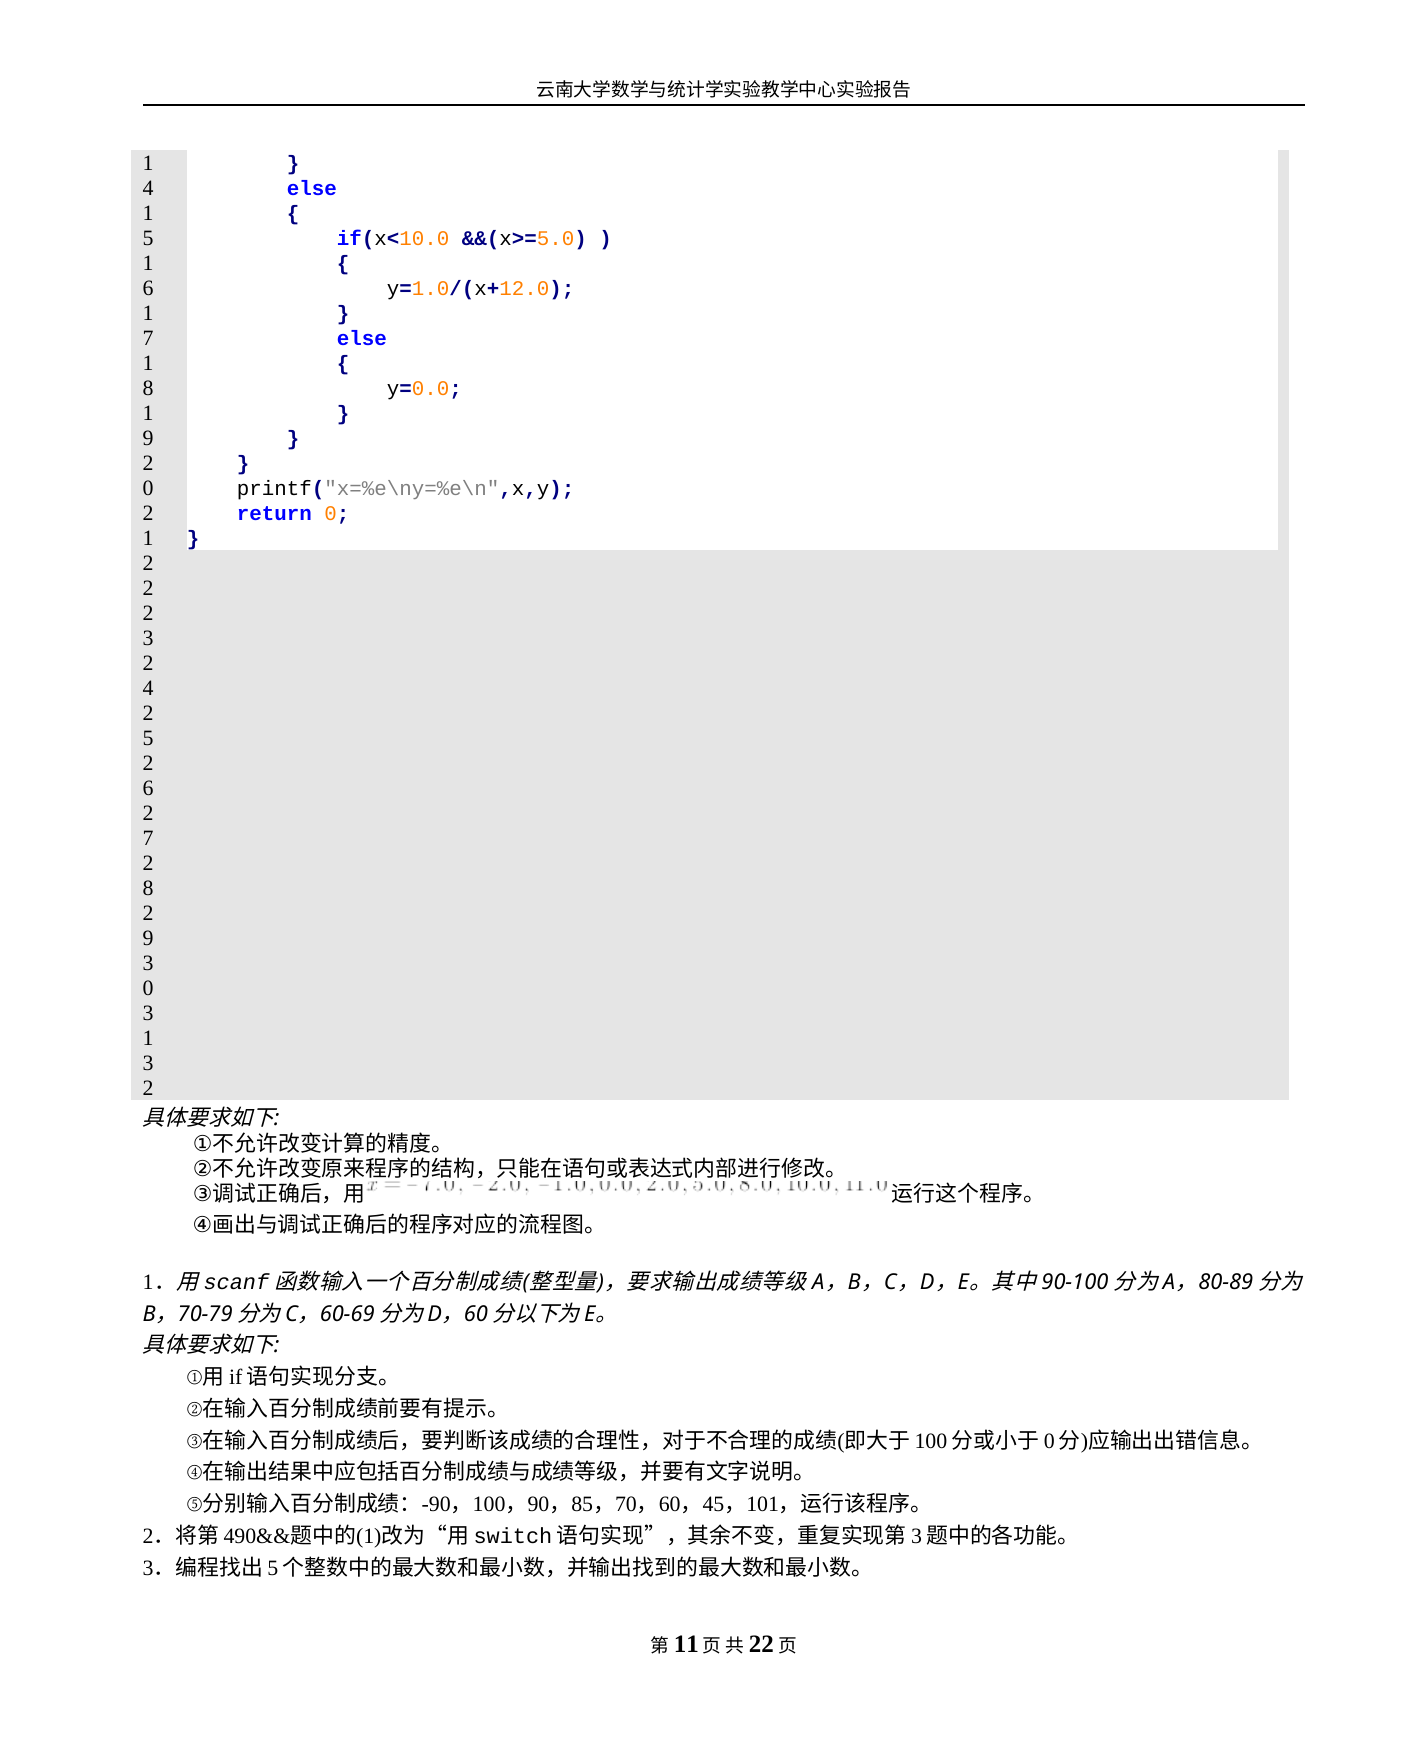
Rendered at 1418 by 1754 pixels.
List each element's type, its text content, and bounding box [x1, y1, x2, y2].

text ⑤分别输入百分制成绩：-90，100，90，85，70，60，45，101，运行该程序。 [142, 1486, 1305, 1518]
text ④画出与调试正确后的程序对应的流程图。 [142, 1207, 1305, 1238]
text ①用if语句实现分支。 [142, 1359, 1305, 1391]
table_header 1 2 3 4 5 6 7 8 9 10 11 12 13 14 15 16 17 18 19 20 21 22 23 24 25 26 27 28 29 30 31 32 [131, 150, 175, 1100]
text 3．编程找出5个整数中的最大数和最小数，并输出找到的最大数和最小数。 [142, 1549, 1305, 1581]
text ④在输出结果中应包括百分制成绩与成绩等级，并要有文字说明。 [142, 1454, 1305, 1486]
text ①不允许改变计算的精度。 [142, 1132, 1305, 1157]
text ③在输入百分制成绩后，要判断该成绩的合理性，对于不合理的成绩(即大于100分或小于0分)应输出出错信息。 [142, 1423, 1305, 1454]
text ③调试正确后，用运行这个程序。 [142, 1182, 1305, 1207]
text ②在输入百分制成绩前要有提示。 [142, 1391, 1305, 1423]
text 具体要求如下: [142, 1100, 1305, 1132]
text 具体要求如下: [142, 1327, 1305, 1359]
text 2．将第490&&题中的(1)改为“用switch语句实现”，其余不变，重复实现第3题中的各功能。 [142, 1518, 1305, 1549]
text 1．用scanf函数输入一个百分制成绩(整型量)，要求输出成绩等级A，B，C，D，E。其中90-100分为A，80-89分为B，70-79分为C，60-69分为D，60分以下为E。 [142, 1264, 1305, 1327]
text ②不允许改变原来程序的结构，只能在语句或表达式内部进行修改。 [142, 1157, 1305, 1182]
